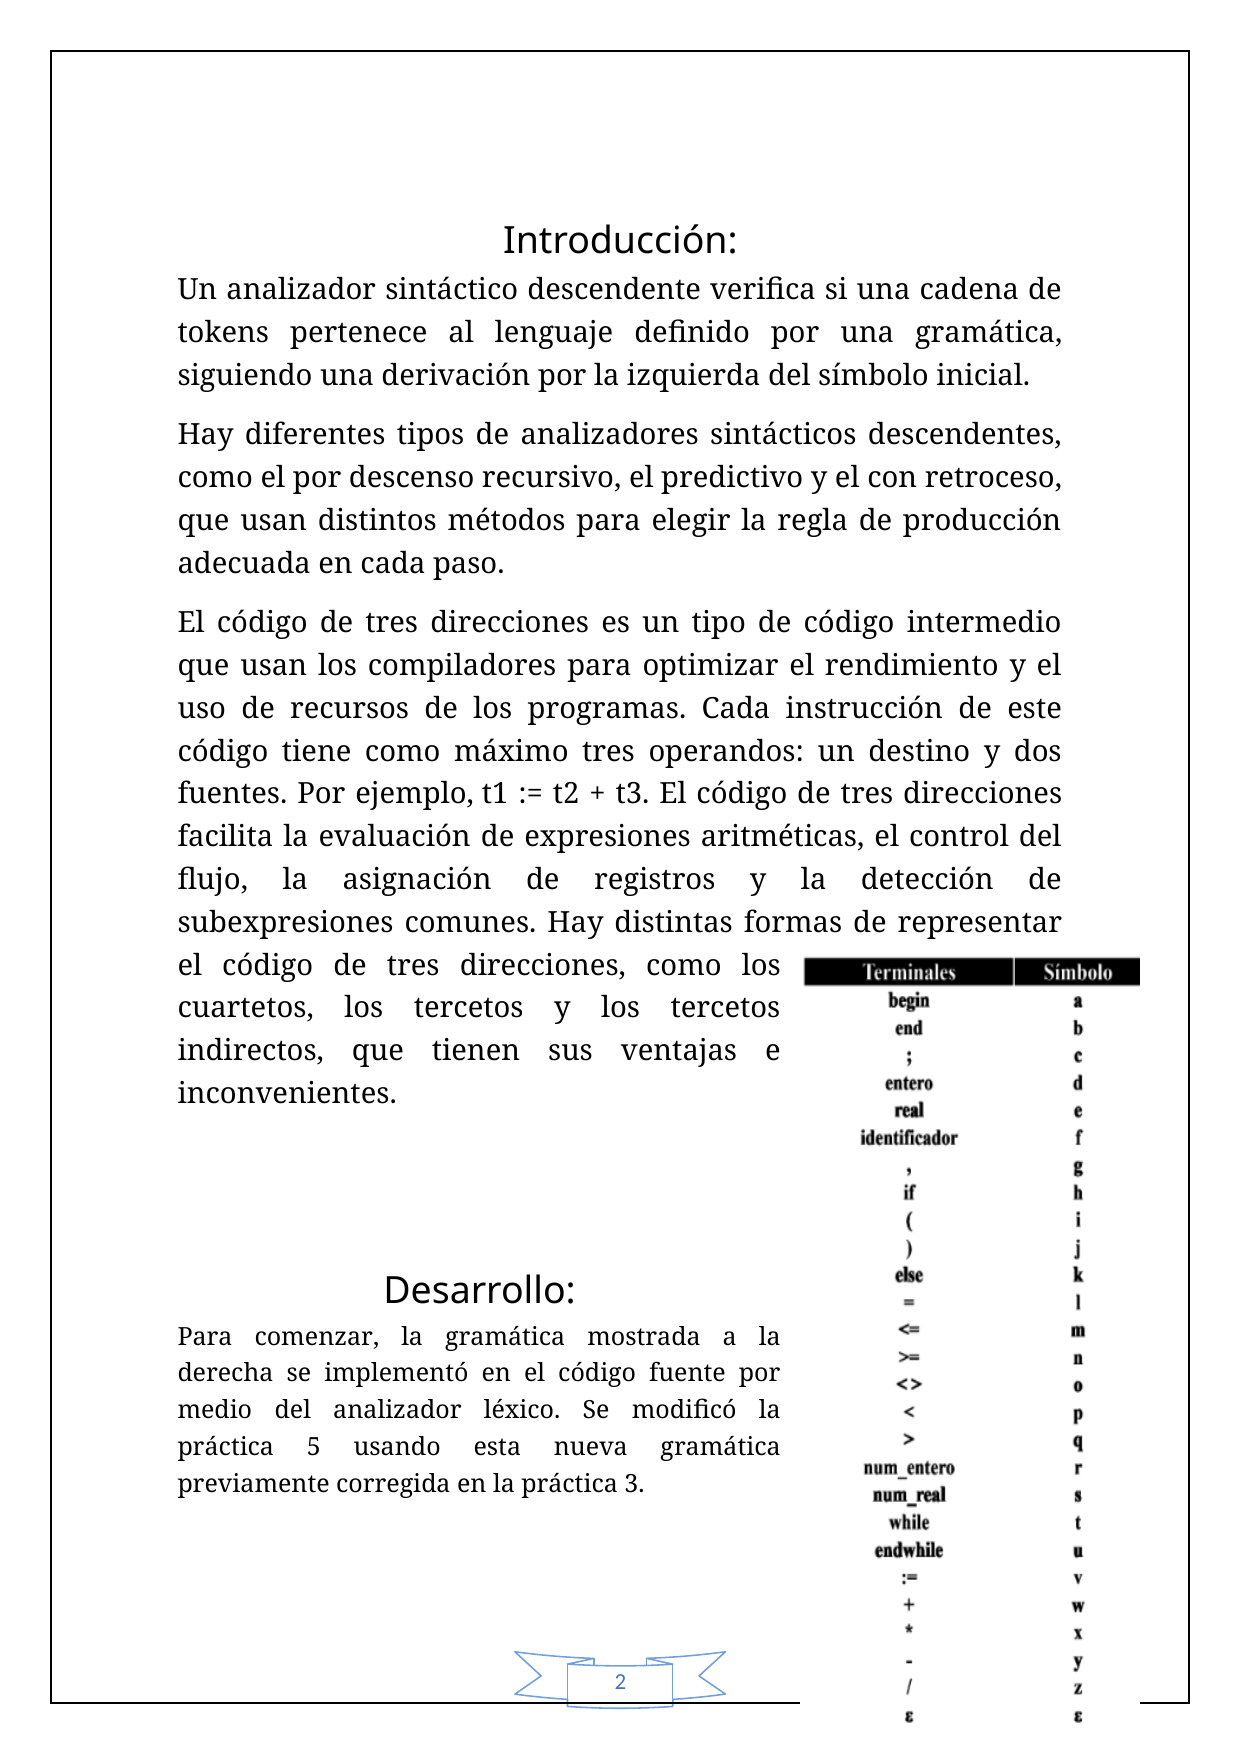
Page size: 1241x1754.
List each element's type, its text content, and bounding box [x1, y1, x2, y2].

picture [800, 944, 1140, 1754]
subtitle Introducción: [177, 213, 1063, 264]
text Para comenzar, la gramática mostrada a la derecha se implementó en el código fuente por medio del analizador léxico. Se modificó la práctica 5 usando esta nueva gramática previamente corregida en la práctica 3. [177, 1318, 800, 1499]
text Hay diferentes tipos de analizadores sintácticos descendentes, como el por descenso recursivo, el predictivo y el con retroceso, que usan distintos métodos para elegir la regla de producción adecuada en cada paso. [177, 413, 1063, 582]
text El código de tres direcciones es un tipo de código intermedio que usan los compiladores para optimizar el rendimiento y el uso de recursos de los programas. Cada instrucción de este código tiene como máximo tres operandos: un destino y dos fuentes. Por ejemplo, t1 := t2 + t3. El código de tres direcciones facilita la evaluación de expresiones aritméticas, el control del flujo, la asignación de registros y la detección de subexpresiones comunes. Hay distintas formas de representar el código de tres direcciones, como los cuartetos, los tercetos y los tercetos indirectos, que tienen sus ventajas e inconvenientes. [177, 601, 1063, 1112]
text Un analizador sintáctico descendente verifica si una cadena de tokens pertenece al lenguaje definido por una gramática, siguiendo una derivación por la izquierda del símbolo inicial. [177, 268, 1063, 394]
subtitle Desarrollo: [177, 1263, 800, 1314]
